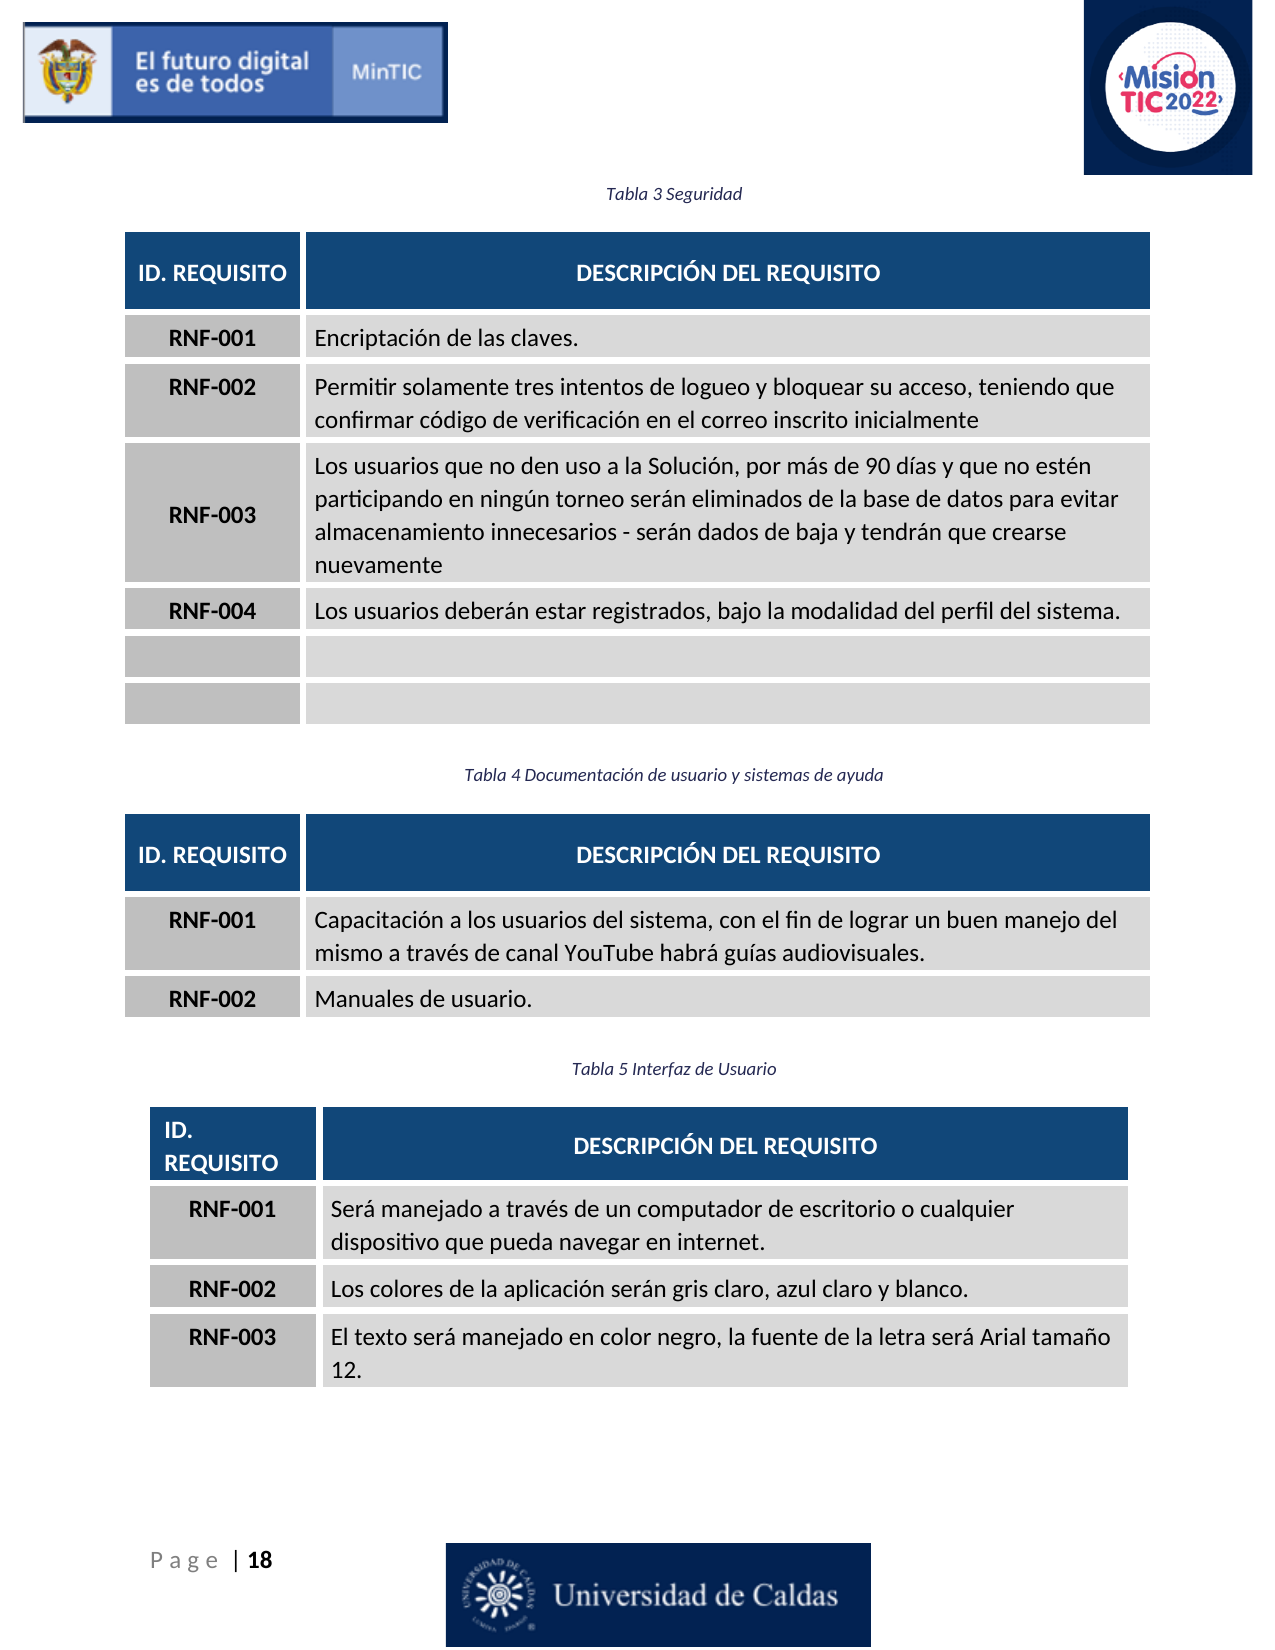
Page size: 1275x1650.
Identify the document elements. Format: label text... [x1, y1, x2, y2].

table_cell [306, 683, 1150, 724]
table_cell Capacitación a los usuarios del sistema, con el fin de lograr un buen manejo del mismo a través de canal YouTube habrá guías audiovisuales. [306, 897, 1150, 970]
table_cell El texto será manejado en color negro, la fuente de la letra será Arial tamaño 12. [323, 1314, 1128, 1387]
picture [22, 22, 448, 123]
table_header DESCRIPCIÓN DEL REQUISITO [306, 814, 1150, 891]
table_cell [125, 683, 300, 724]
text Tabla 5 Interfaz de Usuario [150, 1057, 1200, 1079]
table_cell RNF-002 [150, 1265, 316, 1307]
table_header ID. REQUISITO [150, 1107, 316, 1180]
table_cell RNF-003 [150, 1314, 316, 1387]
table_header DESCRIPCIÓN DEL REQUISITO [306, 232, 1150, 309]
table_cell RNF-001 [150, 1186, 316, 1259]
table_cell RNF-001 [125, 315, 300, 357]
picture [445, 1543, 871, 1647]
picture [1083, 0, 1253, 175]
table_cell Manuales de usuario. [306, 976, 1150, 1017]
table_cell RNF-003 [125, 443, 300, 582]
table_cell Los colores de la aplicación serán gris claro, azul claro y blanco. [323, 1265, 1128, 1307]
table_cell [125, 636, 300, 677]
table_cell [306, 636, 1150, 677]
table_cell Los usuarios que no den uso a la Solución, por más de 90 días y que no estén participando en ningún torneo serán eliminados de la base de datos para evitar almacenamiento innecesarios - serán dados de baja y tendrán que crearse nuevamente [306, 443, 1150, 582]
table_cell Será manejado a través de un computador de escritorio o cualquier dispositivo que pueda navegar en internet. [323, 1186, 1128, 1259]
table_cell RNF-002 [125, 364, 300, 437]
text Tabla 4 Documentación de usuario y sistemas de ayuda [150, 763, 1200, 786]
table_cell Encriptación de las claves. [306, 315, 1150, 357]
table_header DESCRIPCIÓN DEL REQUISITO [323, 1107, 1128, 1180]
table_cell Permitir solamente tres intentos de logueo y bloquear su acceso, teniendo que confirmar código de verificación en el correo inscrito inicialmente [306, 364, 1150, 437]
table_cell Los usuarios deberán estar registrados, bajo la modalidad del perfil del sistema. [306, 588, 1150, 629]
table_cell RNF-004 [125, 588, 300, 629]
table_cell RNF-002 [125, 976, 300, 1017]
text Tabla 3 Seguridad [150, 182, 1200, 205]
table_header ID. REQUISITO [125, 814, 300, 891]
table_cell RNF-001 [125, 897, 300, 970]
table_header ID. REQUISITO [125, 232, 300, 309]
